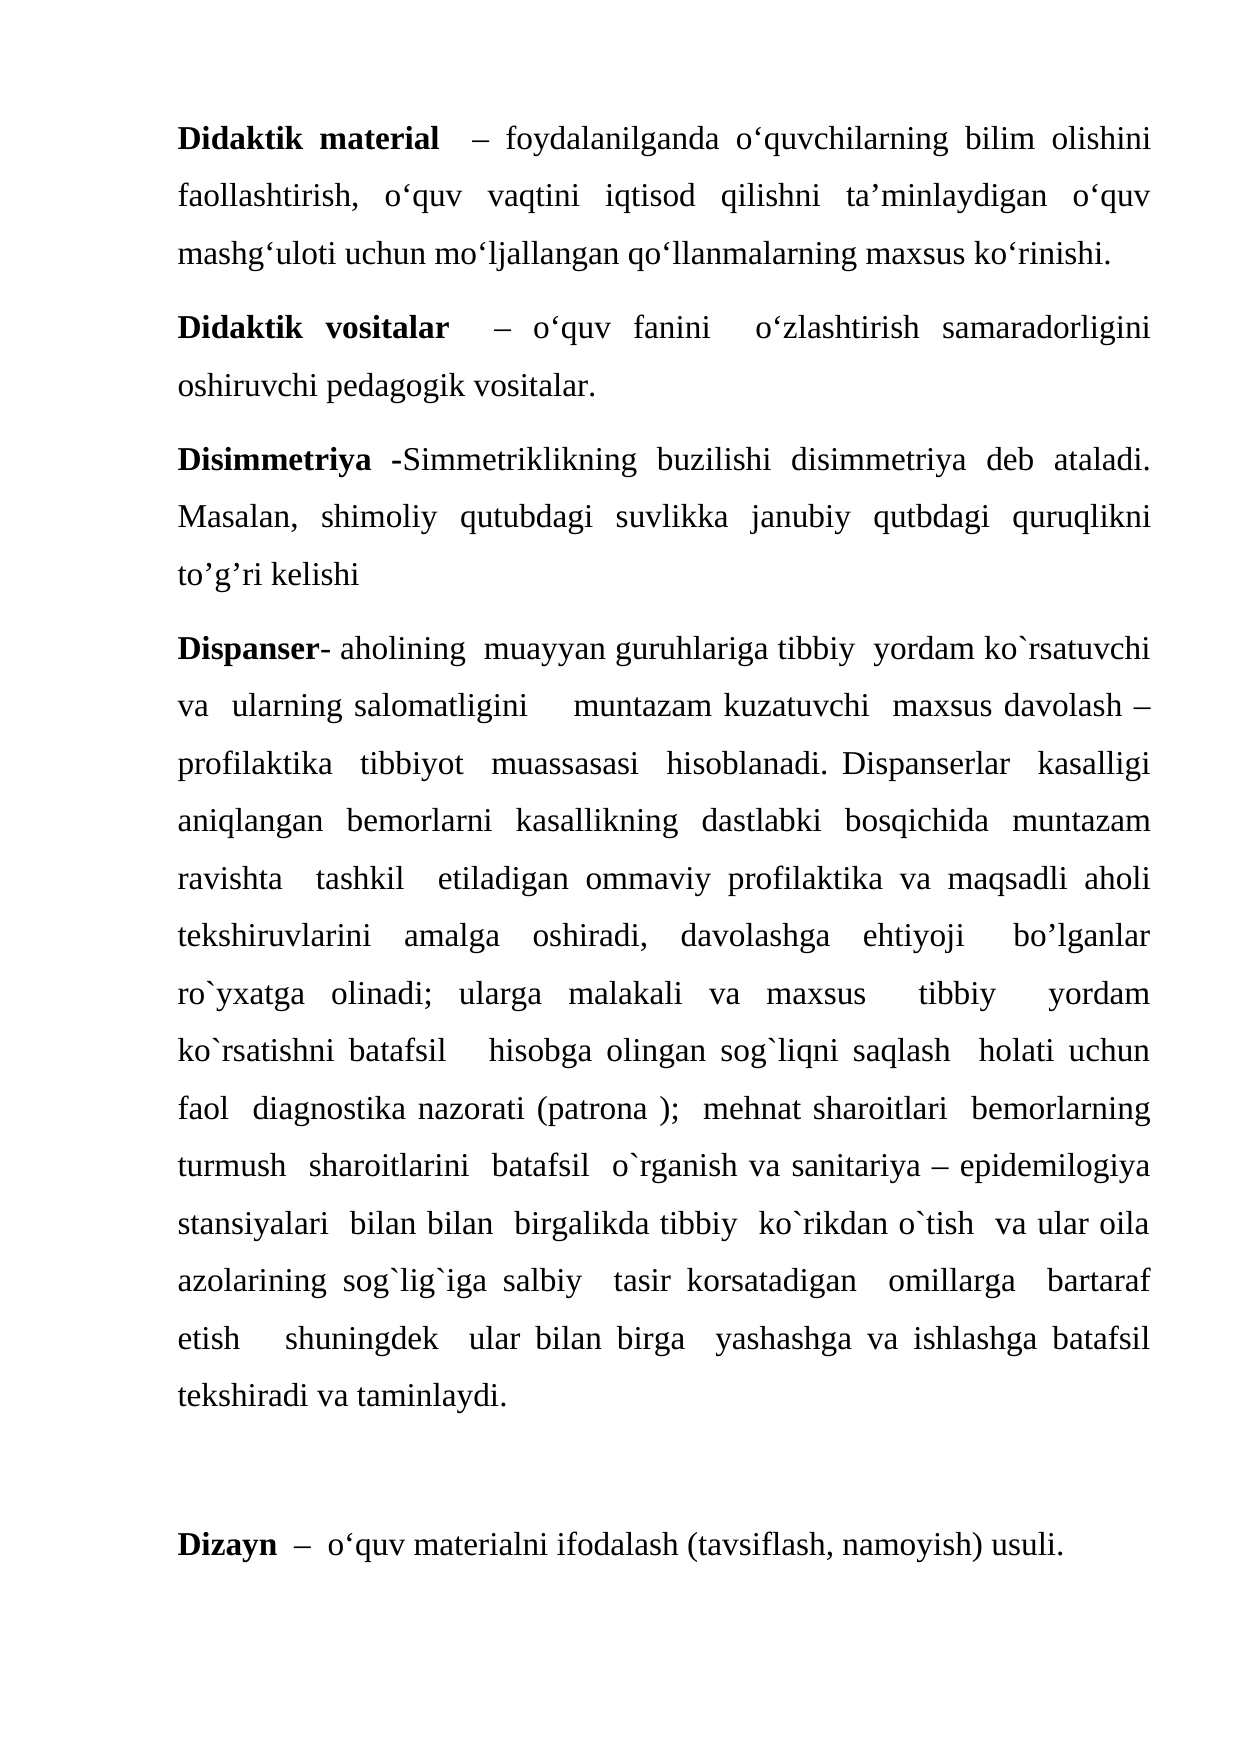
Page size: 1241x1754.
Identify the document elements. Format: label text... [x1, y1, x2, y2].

text Didaktik material – foydalanilganda о‘quvchilarning bilim olishini faollashtirish, о‘quv vaqtini iqtisod qilishni ta’minlaydigan о‘quv mashg‘uloti uchun mо‘ljallangan qо‘llanmalarning maxsus kо‘rinishi. [177, 118, 1152, 271]
text Disimmetriya -Simmetriklikning buzilishi disimmetriya deb ataladi. Masalan, shimoliy qutubdagi suvlikka janubiy qutbdagi quruqlikni to’g’ri kelishi [177, 439, 1152, 592]
text Didaktik vositalar – о‘quv fanini о‘zlashtirish samaradorligini oshiruvchi pedagogik vositalar. [177, 307, 1152, 403]
text Dispanser- aholining muayyan guruhlariga tibbiy yordam ko`rsatuvchi va ularning salomatligini muntazam kuzatuvchi maxsus davolash – profilaktika tibbiyot muassasasi hisoblanadi. Dispanserlar kasalligi aniqlangan bemorlarni kasallikning dastlabki bosqichida muntazam ravishta tashkil etiladigan ommaviy profilaktika va maqsadli aholi tekshiruvlarini amalga oshiradi, davolashga ehtiyoji bo’lganlar ro`yxatga olinadi; ularga malakali va maxsus tibbiy yordam ko`rsatishni batafsil hisobga olingan sog`liqni saqlash holati uchun faol diagnostika nazorati (patrona ); mehnat sharoitlari bemorlarning turmush sharoitlarini batafsil o`rganish va sanitariya – epidemilogiya stansiyalari bilan bilan birgalikda tibbiy ko`rikdan o`tish va ular oila azolarining sog`lig`iga salbiy tasir korsatadigan omillarga bartaraf etish shuningdek ular bilan birga yashashga va ishlashga batafsil tekshiradi va taminlaydi. [177, 628, 1152, 1414]
text Dizayn – о‘quv materialni ifodalash (tavsiflash, namoyish) usuli. [177, 1524, 1152, 1562]
